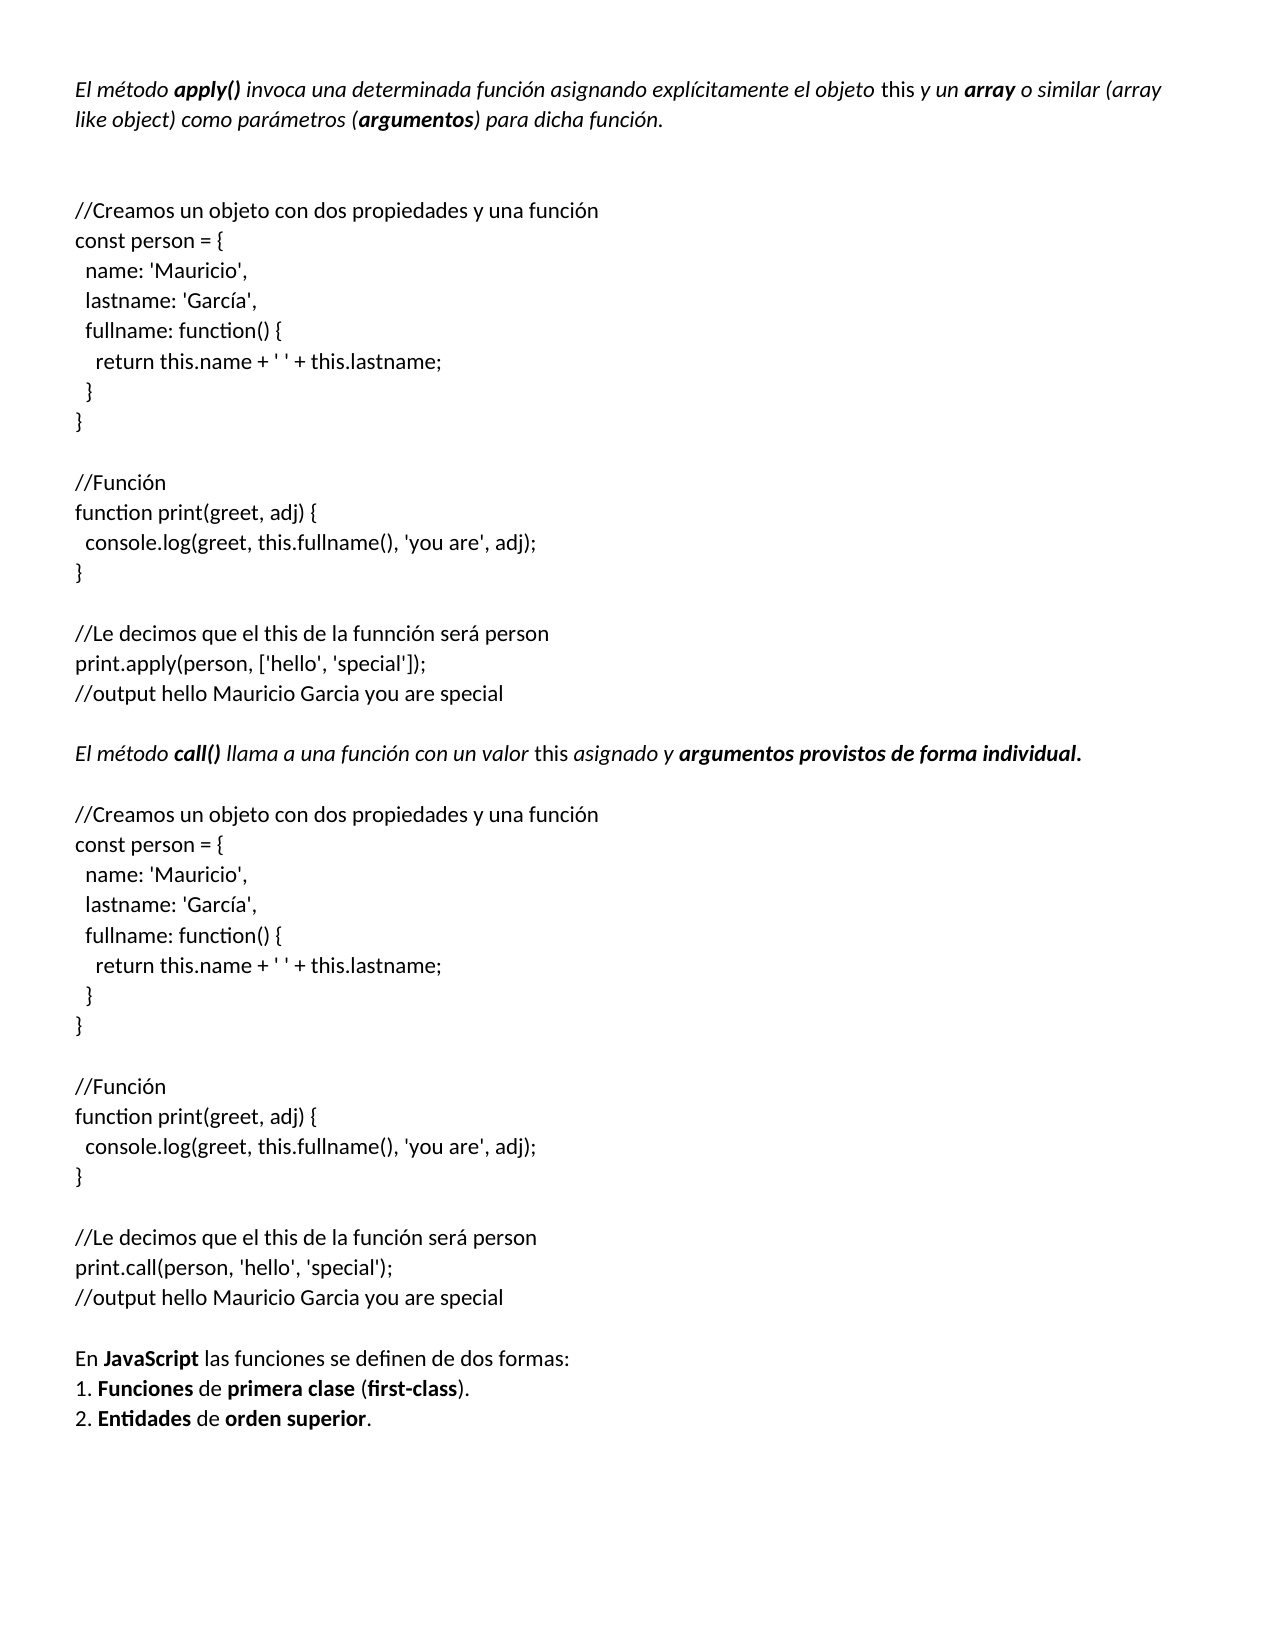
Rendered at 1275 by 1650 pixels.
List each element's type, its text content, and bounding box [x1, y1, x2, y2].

text //Le decimos que el this de la funnción será person [75, 619, 1200, 647]
text lastname: 'García', [75, 891, 1200, 919]
text //Creamos un objeto con dos propiedades y una función [75, 800, 1200, 828]
text //output hello Mauricio Garcia you are special [75, 679, 1200, 707]
text return this.name + ' ' + this.lastname; [75, 347, 1200, 375]
text } [75, 407, 1200, 435]
text //Función [75, 1072, 1200, 1100]
text console.log(greet, this.fullname(), 'you are', adj); [75, 528, 1200, 556]
text print.call(person, 'hello', 'special'); [75, 1253, 1200, 1281]
text } [75, 558, 1200, 586]
text function print(greet, adj) { [75, 1102, 1200, 1130]
text } [75, 1162, 1200, 1191]
text lastname: 'García', [75, 286, 1200, 314]
text //output hello Mauricio Garcia you are special [75, 1283, 1200, 1311]
text En JavaScript las funciones se definen de dos formas: 1. Funciones de primera clase (first-class). [75, 1344, 1200, 1402]
text } [75, 981, 1200, 1009]
text const person = { [75, 830, 1200, 858]
text 2. Entidades de orden superior. [75, 1404, 1200, 1432]
text return this.name + ' ' + this.lastname; [75, 951, 1200, 979]
text fullname: function() { [75, 921, 1200, 949]
text //Función [75, 468, 1200, 496]
text //Le decimos que el this de la función será person [75, 1223, 1200, 1251]
text name: 'Mauricio', [75, 860, 1200, 888]
text fullname: function() { [75, 317, 1200, 345]
text } [75, 377, 1200, 405]
text function print(greet, adj) { [75, 498, 1200, 526]
text name: 'Mauricio', [75, 256, 1200, 284]
text console.log(greet, this.fullname(), 'you are', adj); [75, 1132, 1200, 1160]
text const person = { [75, 226, 1200, 254]
text El método call() llama a una función con un valor this asignado y argumentos provistos de forma individual. [75, 739, 1200, 768]
text } [75, 1011, 1200, 1039]
text //Creamos un objeto con dos propiedades y una función [75, 196, 1200, 224]
text El método apply() invoca una determinada función asignando explícitamente el objeto this y un array o similar (array like object) como parámetros (argumentos) para dicha función. [75, 75, 1200, 133]
text print.apply(person, ['hello', 'special']); [75, 649, 1200, 677]
